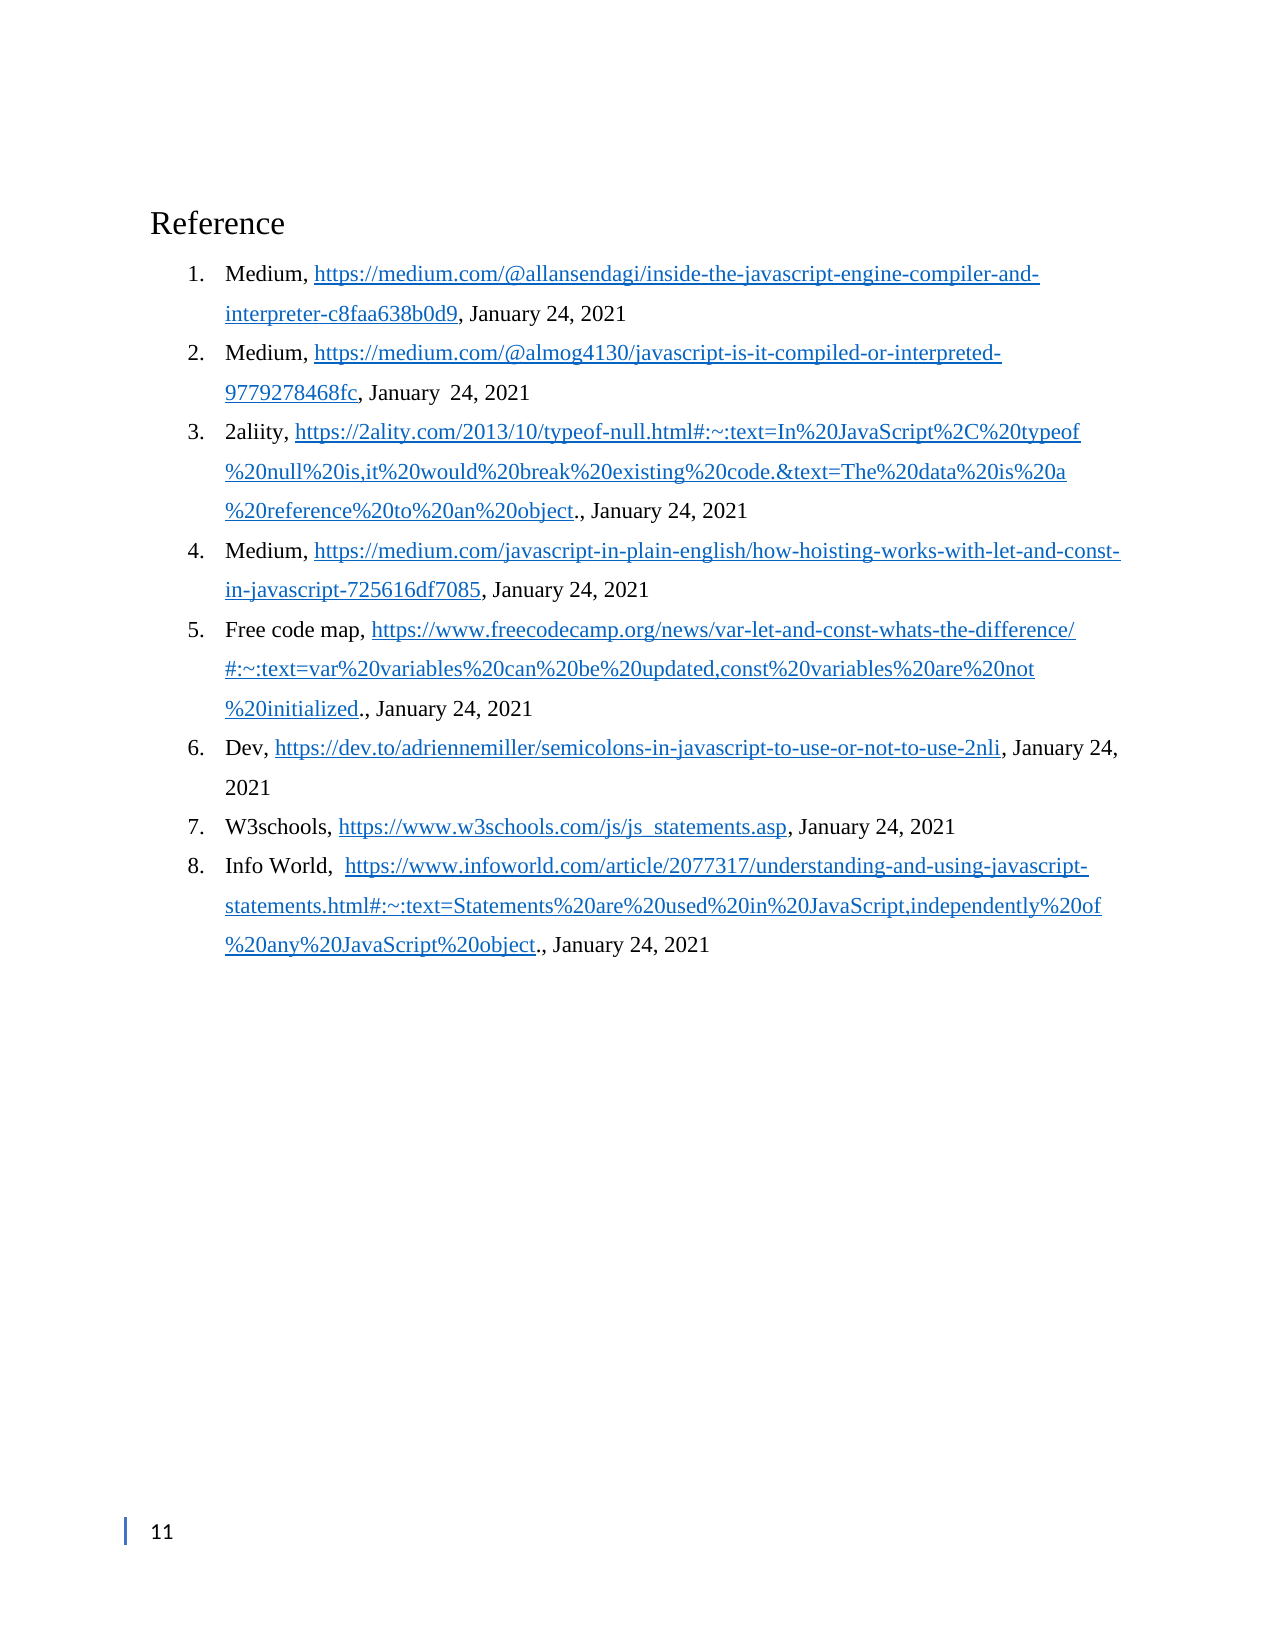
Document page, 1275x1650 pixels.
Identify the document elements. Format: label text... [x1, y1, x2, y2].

list Dev, https://dev.to/adriennemiller/semicolons-in-javascript-to-use-or-not-to-use-2nli, January 24, 2021 [187, 734, 1125, 800]
list Medium, https://medium.com/@almog4130/javascript-is-it-compiled-or-interpreted-9779278468fc, January 24, 2021 [187, 339, 1125, 405]
list Medium, https://medium.com/@allansendagi/inside-the-javascript-engine-compiler-and-interpreter-c8faa638b0d9, January 24, 2021 [187, 260, 1125, 326]
list Medium, https://medium.com/javascript-in-plain-english/how-hoisting-works-with-let-and-const-in-javascript-725616df7085, January 24, 2021 [187, 537, 1125, 603]
list Info World, https://www.infoworld.com/article/2077317/understanding-and-using-javascript-statements.html#:~:text=Statements%20are%20used%20in%20JavaScript,independently%20of%20any%20JavaScript%20object., January 24, 2021 [187, 853, 1125, 958]
list W3schools, https://www.w3schools.com/js/js_statements.asp, January 24, 2021 [187, 813, 1125, 839]
subtitle Reference [150, 203, 1125, 241]
list Free code map, https://www.freecodecamp.org/news/var-let-and-const-whats-the-difference/#:~:text=var%20variables%20can%20be%20updated,const%20variables%20are%20not%20initialized., January 24, 2021 [187, 616, 1125, 721]
list 2aliity, https://2ality.com/2013/10/typeof-null.html#:~:text=In%20JavaScript%2C%20typeof%20null%20is,it%20would%20break%20existing%20code.&text=The%20data%20is%20a%20reference%20to%20an%20object., January 24, 2021 [187, 418, 1125, 524]
